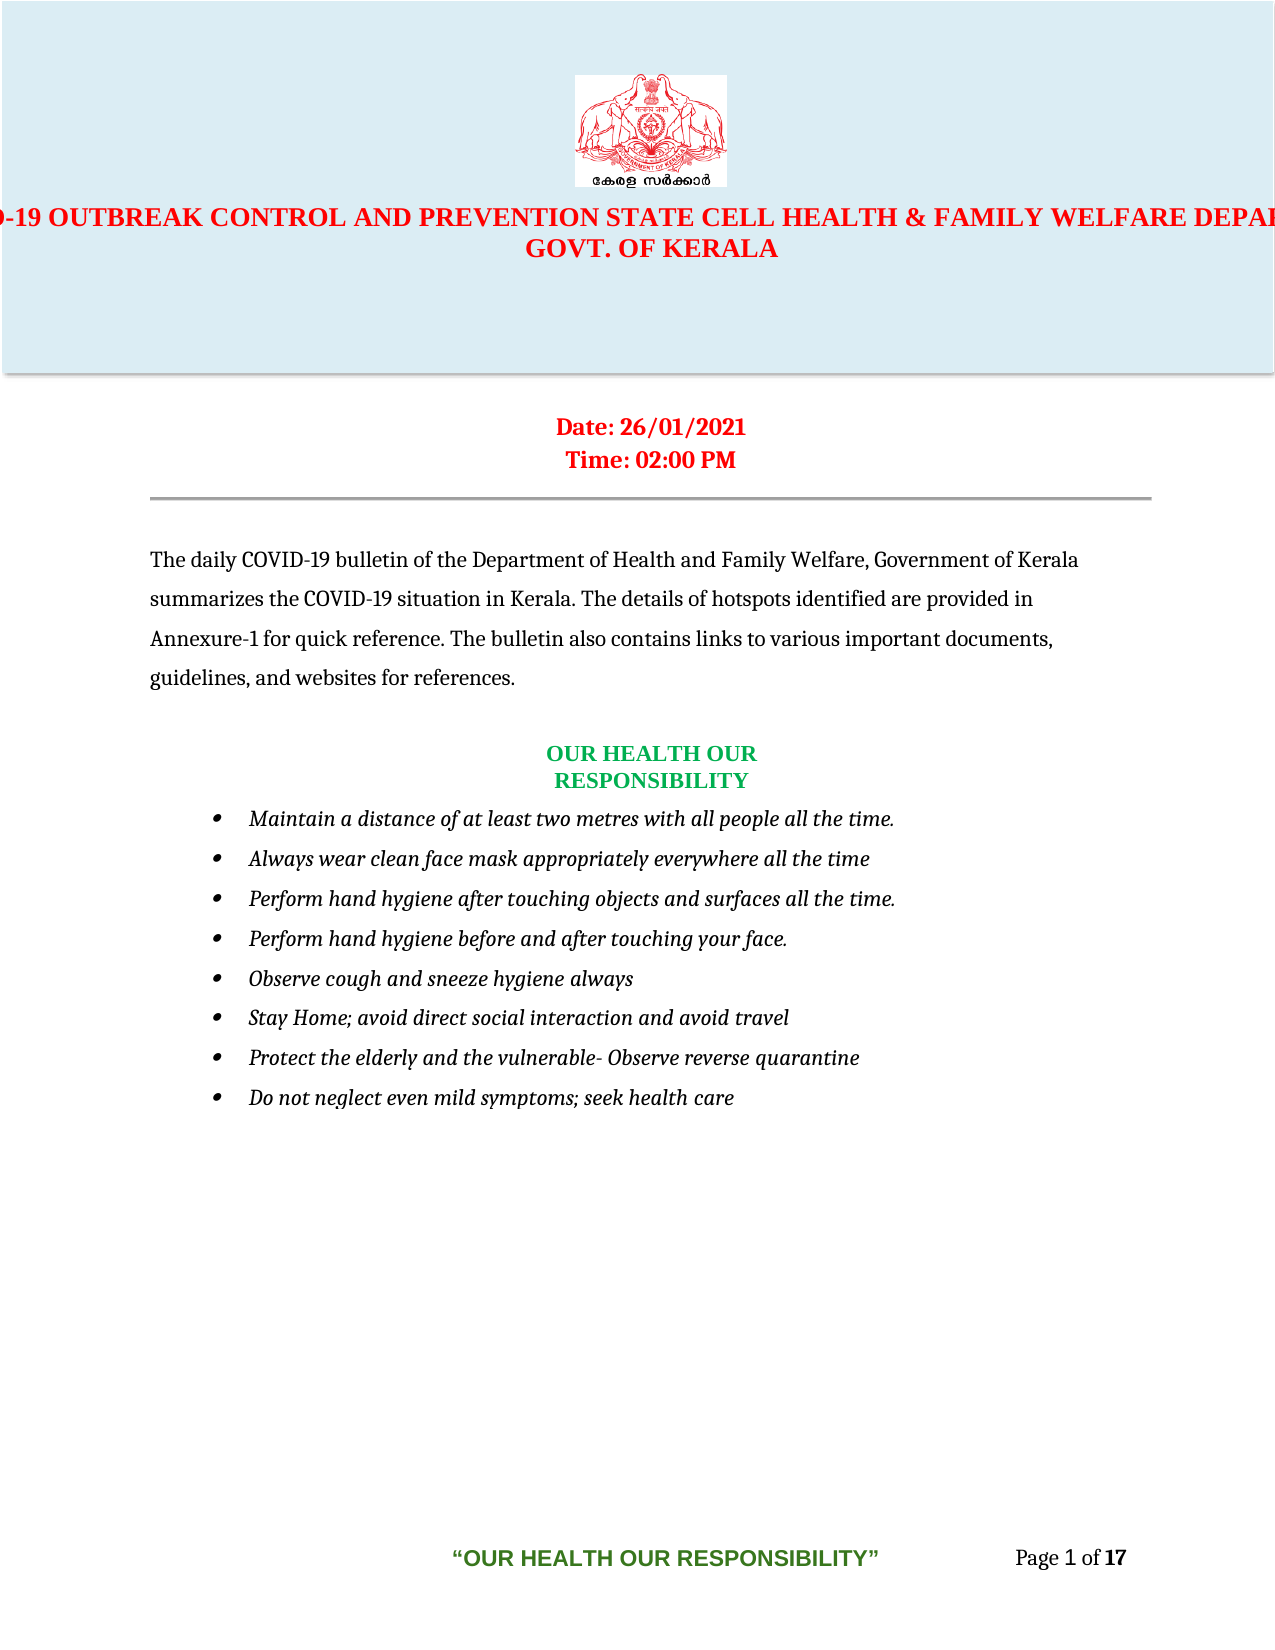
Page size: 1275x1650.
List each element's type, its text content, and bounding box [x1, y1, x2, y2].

picture [0, 226, 1275, 382]
list The daily COVID-19 bulletin of the Department of Health and Family Welfare, Government of Kerala summarizes the COVID-19 situation in Kerala. The details of hotspots identified are provided in Annexure-1 for quick reference. The bulletin also contains links to various important documents, guidelines, and websites for references. [150, 546, 1122, 691]
text Date: 26/01/2021 Time: 02:00 PM [521, 412, 781, 474]
picture [0, 0, 1275, 208]
picture [575, 74, 727, 188]
